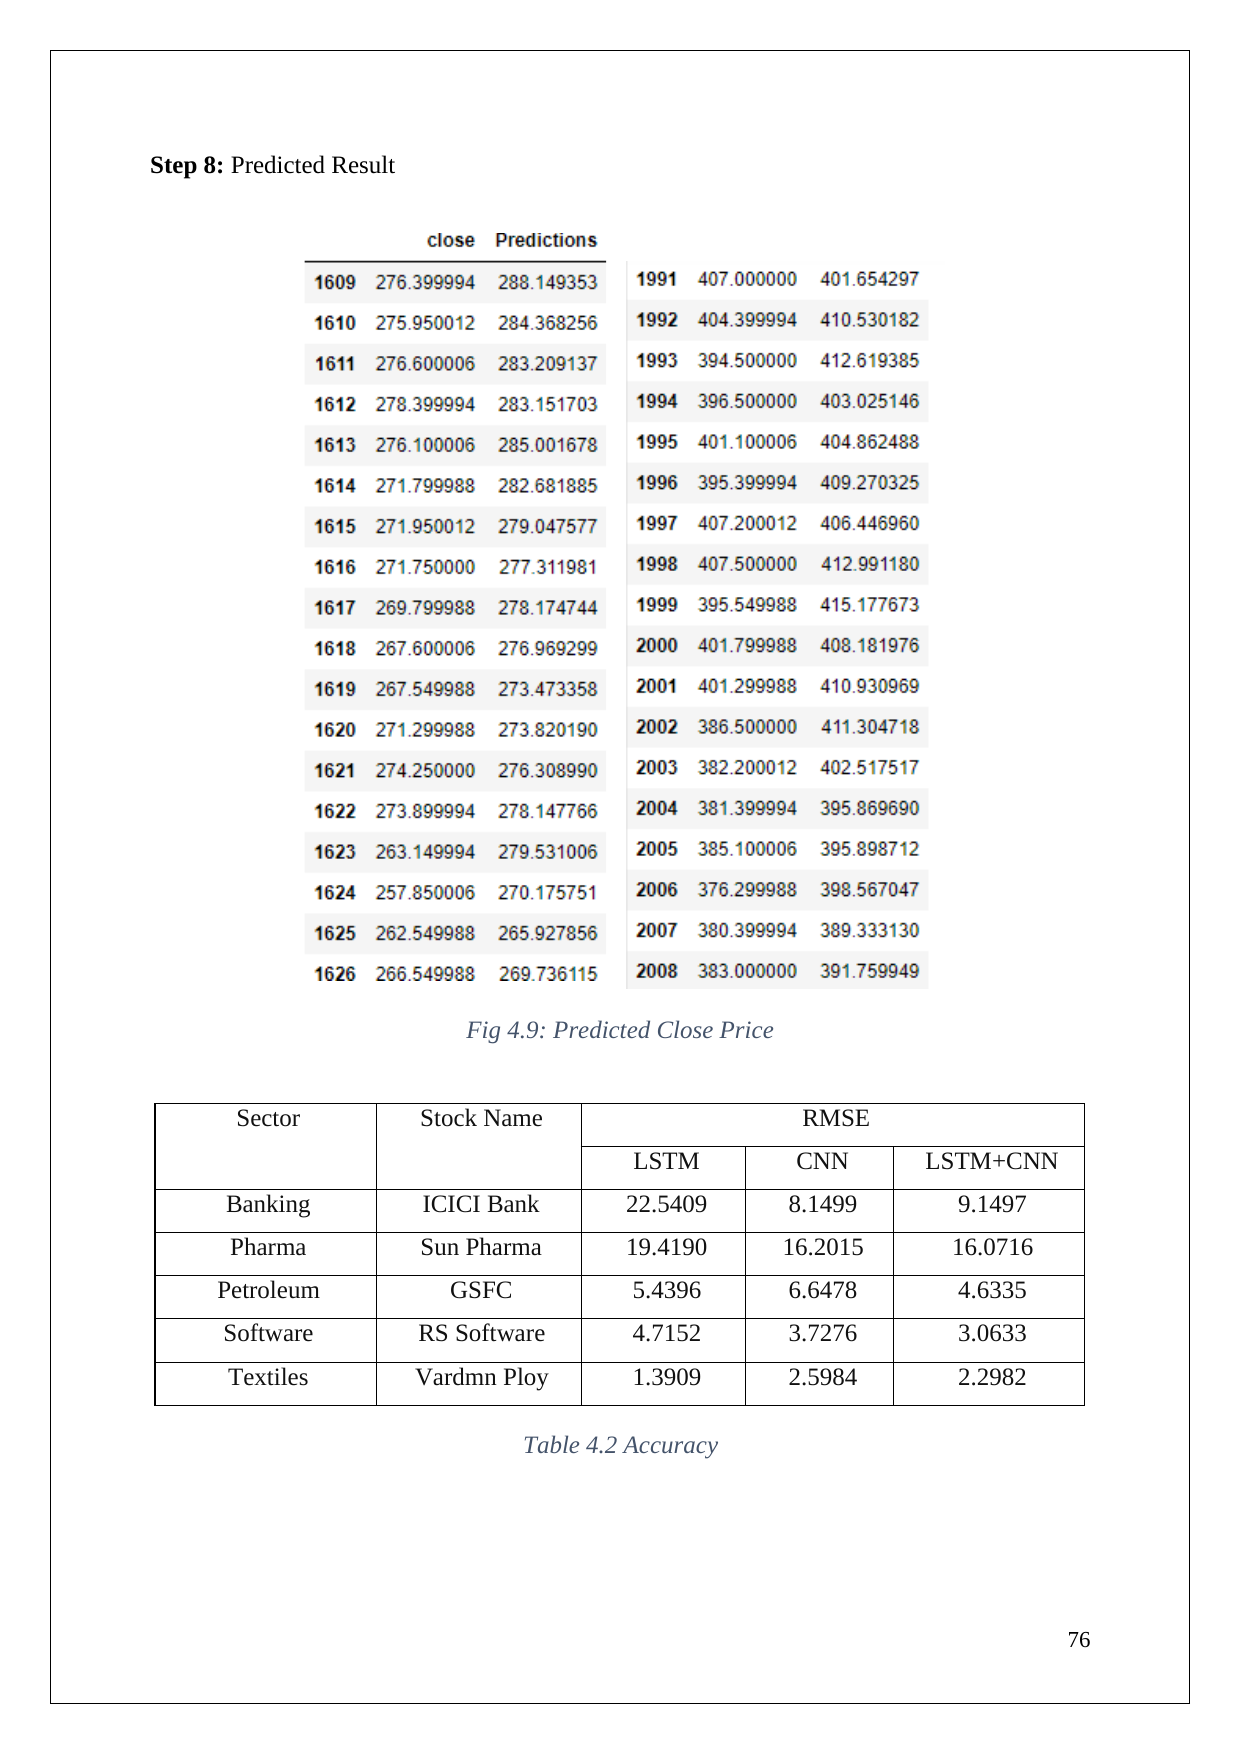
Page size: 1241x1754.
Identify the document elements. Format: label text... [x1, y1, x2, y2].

table_cell Sun Pharma [377, 1233, 581, 1275]
table_header RMSE [582, 1104, 1084, 1146]
table_cell 1.3909 [582, 1363, 745, 1404]
table_cell 19.4190 [582, 1233, 745, 1275]
table_cell 2.2982 [894, 1363, 1084, 1404]
text Step 8: Predicted Result [150, 150, 1146, 178]
table_cell 6.6478 [746, 1276, 893, 1318]
table_cell ICICI Bank [377, 1190, 581, 1232]
table_cell 4.7152 [582, 1319, 745, 1362]
table_cell Software [156, 1319, 376, 1362]
table_cell Textiles [156, 1363, 376, 1404]
table_cell 22.5409 [582, 1190, 745, 1232]
table_cell Vardmn Ploy [377, 1363, 581, 1404]
table_cell 5.4396 [582, 1276, 745, 1318]
table_cell 16.2015 [746, 1233, 893, 1275]
table_cell 9.1497 [894, 1190, 1084, 1232]
table_cell LSTM+CNN [894, 1147, 1084, 1189]
table_cell 8.1499 [746, 1190, 893, 1232]
table_cell Banking [156, 1190, 376, 1232]
table_header Sector [156, 1104, 376, 1189]
table_cell 2.5984 [746, 1363, 893, 1404]
table_cell GSFC [377, 1276, 581, 1318]
text Table 4.2 Accuracy [178, 1430, 1063, 1458]
table_cell 4.6335 [894, 1276, 1084, 1318]
picture [304, 233, 607, 981]
table_cell Pharma [156, 1233, 376, 1275]
table_cell Petroleum [156, 1276, 376, 1318]
table_cell RS Software [377, 1319, 581, 1362]
table_cell 3.7276 [746, 1319, 893, 1362]
table_cell 3.0633 [894, 1319, 1084, 1362]
table_cell LSTM [582, 1147, 745, 1189]
text Fig 4.9: Predicted Close Price [178, 1016, 1062, 1044]
table_cell CNN [746, 1147, 893, 1189]
picture [626, 261, 946, 989]
table_header Stock Name [377, 1104, 581, 1189]
table_cell 16.0716 [894, 1233, 1084, 1275]
